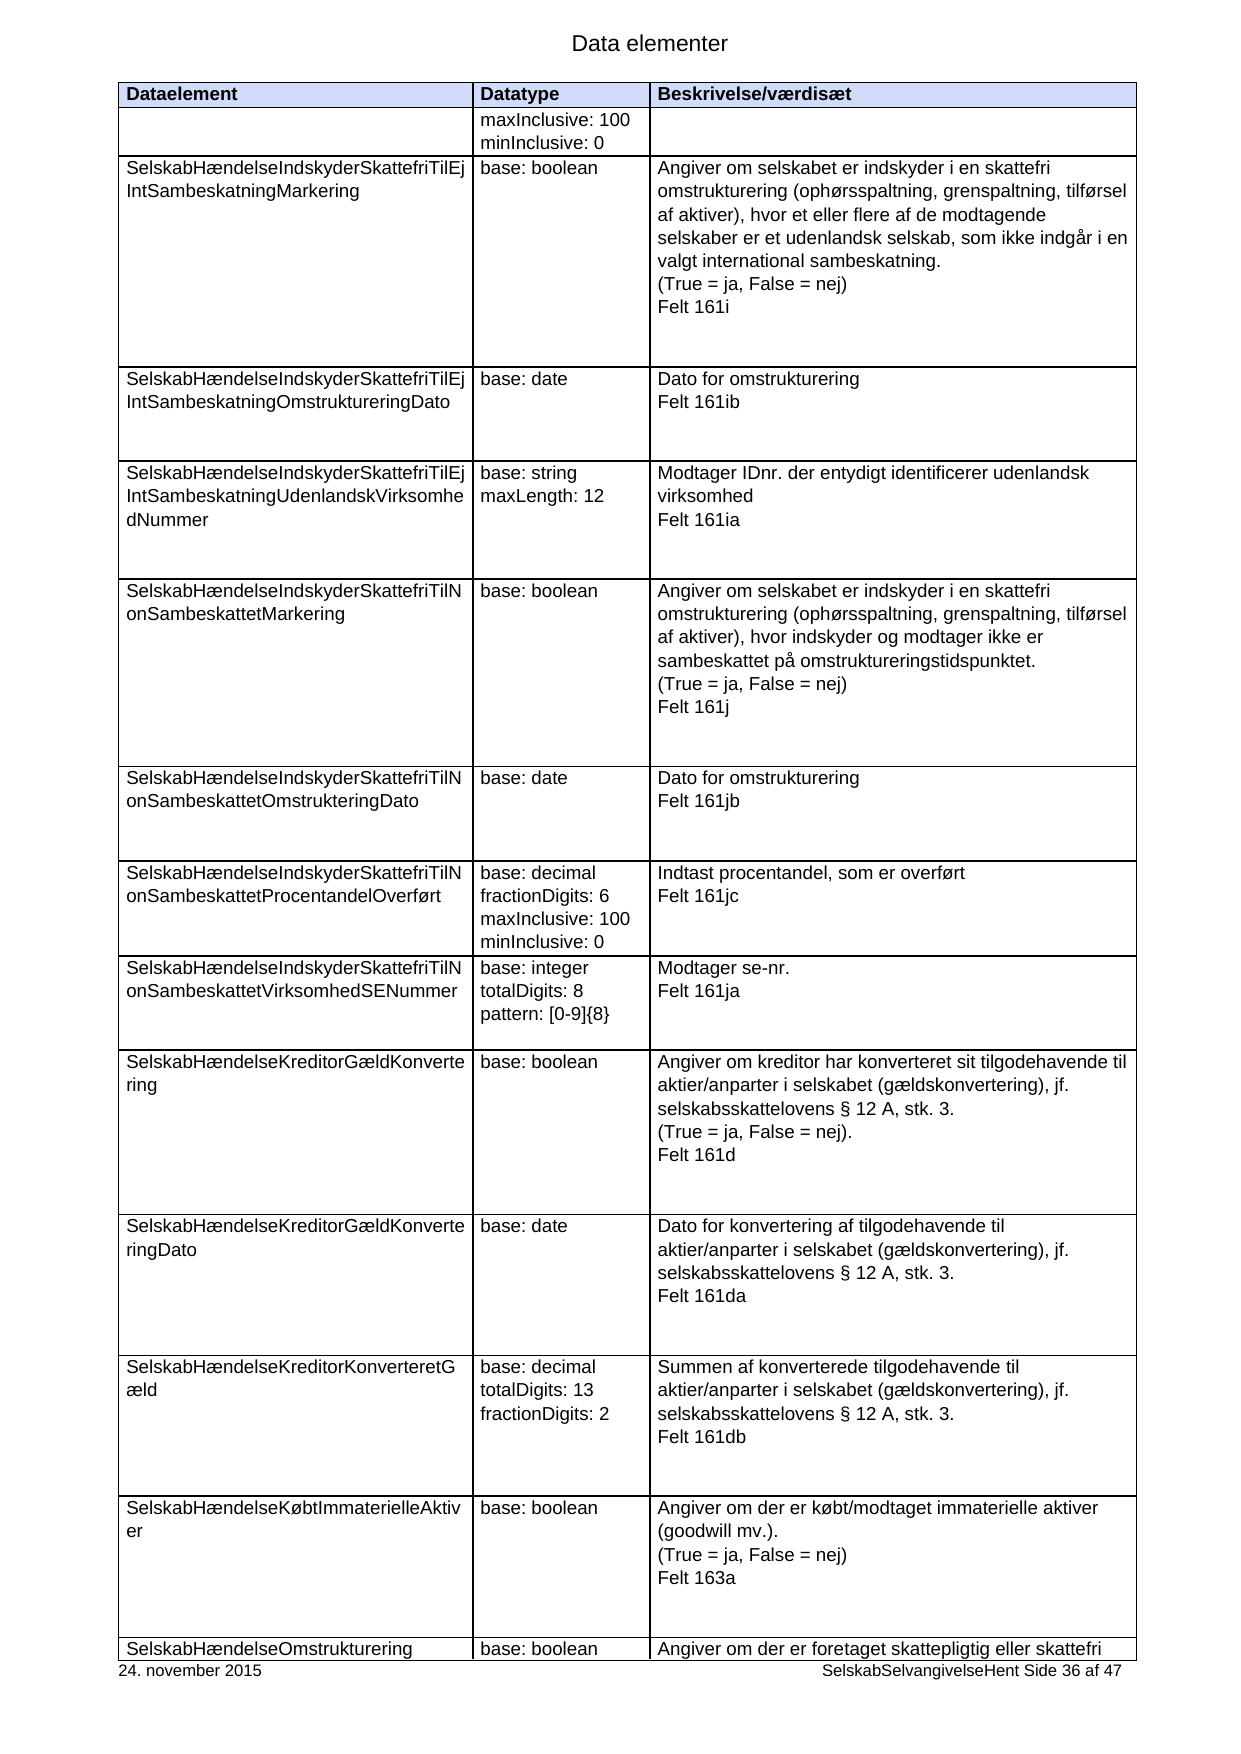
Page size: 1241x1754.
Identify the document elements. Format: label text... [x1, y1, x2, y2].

table_header Datatype [474, 83, 649, 107]
table_cell Dato for konvertering af tilgodehavende til aktier/anparter i selskabet (gældskonvertering), jf. selskabsskattelovens § 12 A, stk. 3. Felt 161da [651, 1215, 1136, 1354]
table_cell Dato for omstrukturering Felt 161jb [651, 767, 1136, 860]
table_cell SelskabHændelseKreditorGældKonvertering [119, 1051, 472, 1213]
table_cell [651, 108, 1136, 155]
table_cell SelskabHændelseKreditorKonverteretGæld [119, 1356, 472, 1495]
table_cell Angiver om selskabet er indskyder i en skattefri omstrukturering (ophørsspaltning, grenspaltning, tilførsel af aktiver), hvor et eller flere af de modtagende selskaber er et udenlandsk selskab, som ikke indgår i en valgt international sambeskatning. (True = ja, False = nej) Felt 161i [651, 157, 1136, 366]
table_cell Dato for omstrukturering Felt 161ib [651, 368, 1136, 460]
table_cell SelskabHændelseKøbtImmaterielleAktiver [119, 1497, 472, 1636]
table_cell SelskabHændelseIndskyderSkattefriTilNonSambeskattetOmstrukteringDato [119, 767, 472, 860]
table_cell SelskabHændelseIndskyderSkattefriTilNonSambeskattetVirksomhedSENummer [119, 957, 472, 1049]
table_cell base: boolean [474, 1497, 649, 1636]
table_cell Modtager se-nr. Felt 161ja [651, 957, 1136, 1049]
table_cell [119, 108, 472, 155]
table_header Beskrivelse/værdisæt [651, 83, 1136, 107]
table_cell SelskabHændelseIndskyderSkattefriTilEjIntSambeskatningMarkering [119, 157, 472, 366]
table_cell base: boolean [474, 157, 649, 366]
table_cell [651, 1638, 1136, 1659]
table_cell SelskabHændelseIndskyderSkattefriTilNonSambeskattetMarkering [119, 580, 472, 766]
table_cell base: boolean [474, 1638, 649, 1659]
table_cell base: date [474, 767, 649, 860]
table_cell base: string maxLength: 12 [474, 462, 649, 578]
table_cell base: boolean [474, 580, 649, 766]
table_cell SelskabHændelseIndskyderSkattefriTilEjIntSambeskatningOmstruktureringDato [119, 368, 472, 460]
table_cell base: integer totalDigits: 8 pattern: [0-9]{8} [474, 957, 649, 1049]
table_cell SelskabHændelseIndskyderSkattefriTilNonSambeskattetProcentandelOverført [119, 862, 472, 955]
table_cell base: decimal totalDigits: 13 fractionDigits: 2 [474, 1356, 649, 1495]
table_cell Angiver om selskabet er indskyder i en skattefri omstrukturering (ophørsspaltning, grenspaltning, tilførsel af aktiver), hvor indskyder og modtager ikke er sambeskattet på omstruktureringstidspunktet. (True = ja, False = nej) Felt 161j [651, 580, 1136, 766]
table_cell base: boolean [474, 1051, 649, 1213]
table_cell Angiver om kreditor har konverteret sit tilgodehavende til aktier/anparter i selskabet (gældskonvertering), jf. selskabsskattelovens § 12 A, stk. 3. (True = ja, False = nej). Felt 161d [651, 1051, 1136, 1213]
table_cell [474, 108, 649, 155]
table_cell Angiver om der er købt/modtaget immaterielle aktiver (goodwill mv.). (True = ja, False = nej) Felt 163a [651, 1497, 1136, 1636]
table_cell base: decimal fractionDigits: 6 maxInclusive: 100 minInclusive: 0 [474, 862, 649, 955]
table_cell base: date [474, 368, 649, 460]
table_cell Summen af konverterede tilgodehavende til aktier/anparter i selskabet (gældskonvertering), jf. selskabsskattelovens § 12 A, stk. 3. Felt 161db [651, 1356, 1136, 1495]
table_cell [119, 1638, 472, 1659]
table_header Dataelement [119, 83, 472, 107]
table_cell SelskabHændelseIndskyderSkattefriTilEjIntSambeskatningUdenlandskVirksomhedNummer [119, 462, 472, 578]
table_cell Modtager IDnr. der entydigt identificerer udenlandsk virksomhed Felt 161ia [651, 462, 1136, 578]
table_cell Indtast procentandel, som er overført Felt 161jc [651, 862, 1136, 955]
table_cell base: date [474, 1215, 649, 1354]
table_cell SelskabHændelseKreditorGældKonverteringDato [119, 1215, 472, 1354]
